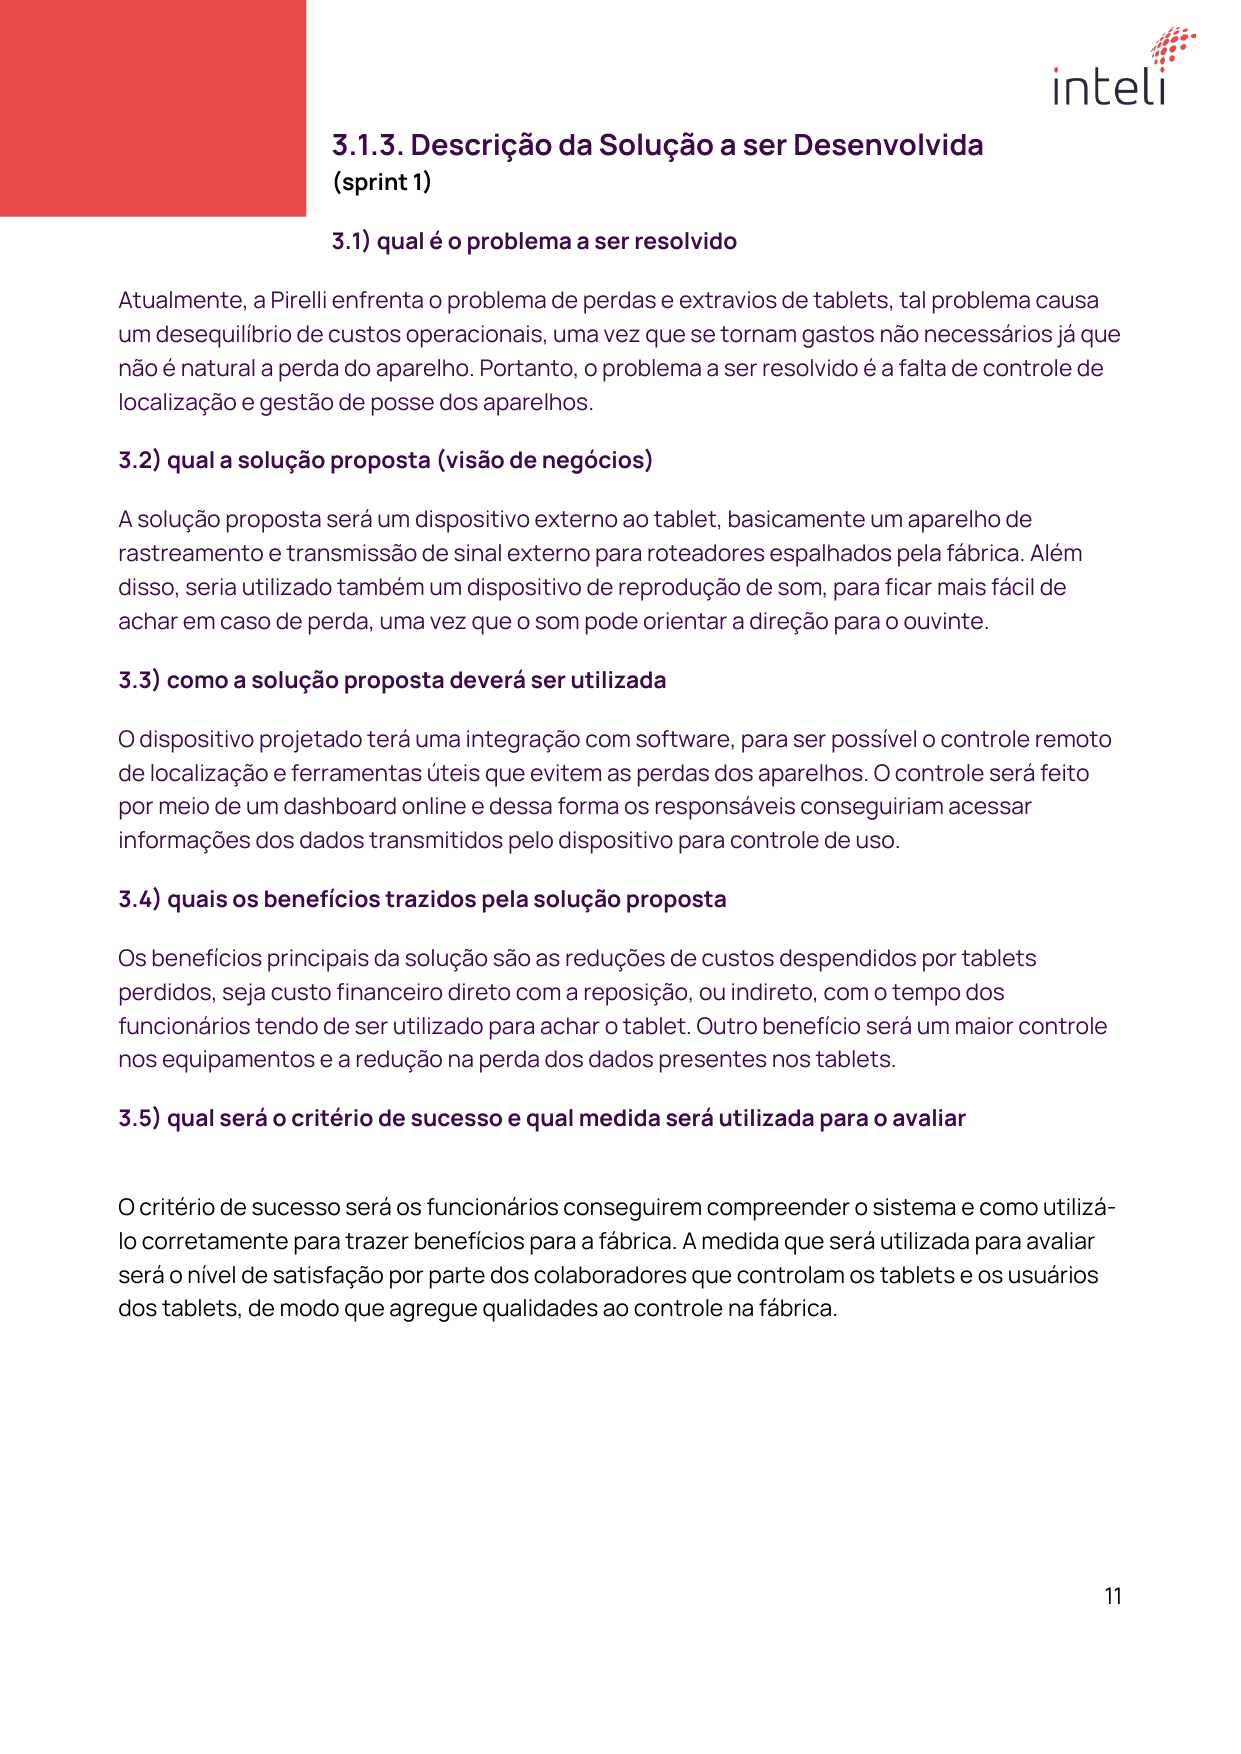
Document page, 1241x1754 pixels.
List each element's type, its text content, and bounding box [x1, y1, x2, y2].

text O critério de sucesso será os funcionários conseguirem compreender o sistema e como utilizá-lo corretamente para trazer benefícios para a fábrica. A medida que será utilizada para avaliar será o nível de satisfação por parte dos colaboradores que controlam os tablets e os usuários dos tablets, de modo que agregue qualidades ao controle na fábrica. [118, 1191, 1122, 1324]
text A solução proposta será um dispositivo externo ao tablet, basicamente um aparelho de rastreamento e transmissão de sinal externo para roteadores espalhados pela fábrica. Além disso, seria utilizado também um dispositivo de reprodução de som, para ficar mais fácil de achar em caso de perda, uma vez que o som pode orientar a direção para o ouvinte. [118, 503, 1122, 636]
text 3.5) qual será o critério de sucesso e qual medida será utilizada para o avaliar [118, 1102, 1122, 1134]
text 3.3) como a solução proposta deverá ser utilizada [118, 664, 1122, 695]
picture [0, 0, 307, 217]
picture [1054, 27, 1197, 105]
text 3.1.3. Descrição da Solução a ser Desenvolvida (sprint 1) [118, 124, 1122, 198]
text Atualmente, a Pirelli enfrenta o problema de perdas e extravios de tablets, tal problema causa um desequilíbrio de custos operacionais, uma vez que se tornam gastos não necessários já que não é natural a perda do aparelho. Portanto, o problema a ser resolvido é a falta de controle de localização e gestão de posse dos aparelhos. [118, 284, 1122, 417]
text Os benefícios principais da solução são as reduções de custos despendidos por tablets perdidos, seja custo financeiro direto com a reposição, ou indireto, com o tempo dos funcionários tendo de ser utilizado para achar o tablet. Outro benefício será um maior controle nos equipamentos e a redução na perda dos dados presentes nos tablets. [118, 942, 1122, 1075]
text 3.2) qual a solução proposta (visão de negócios) [118, 444, 1122, 476]
text O dispositivo projetado terá uma integração com software, para ser possível o controle remoto de localização e ferramentas úteis que evitem as perdas dos aparelhos. O controle será feito por meio de um dashboard online e dessa forma os responsáveis conseguiriam acessar informações dos dados transmitidos pelo dispositivo para controle de uso. [118, 723, 1122, 856]
text 3.1) qual é o problema a ser resolvido [118, 225, 1122, 257]
text 3.4) quais os benefícios trazidos pela solução proposta [118, 883, 1122, 914]
